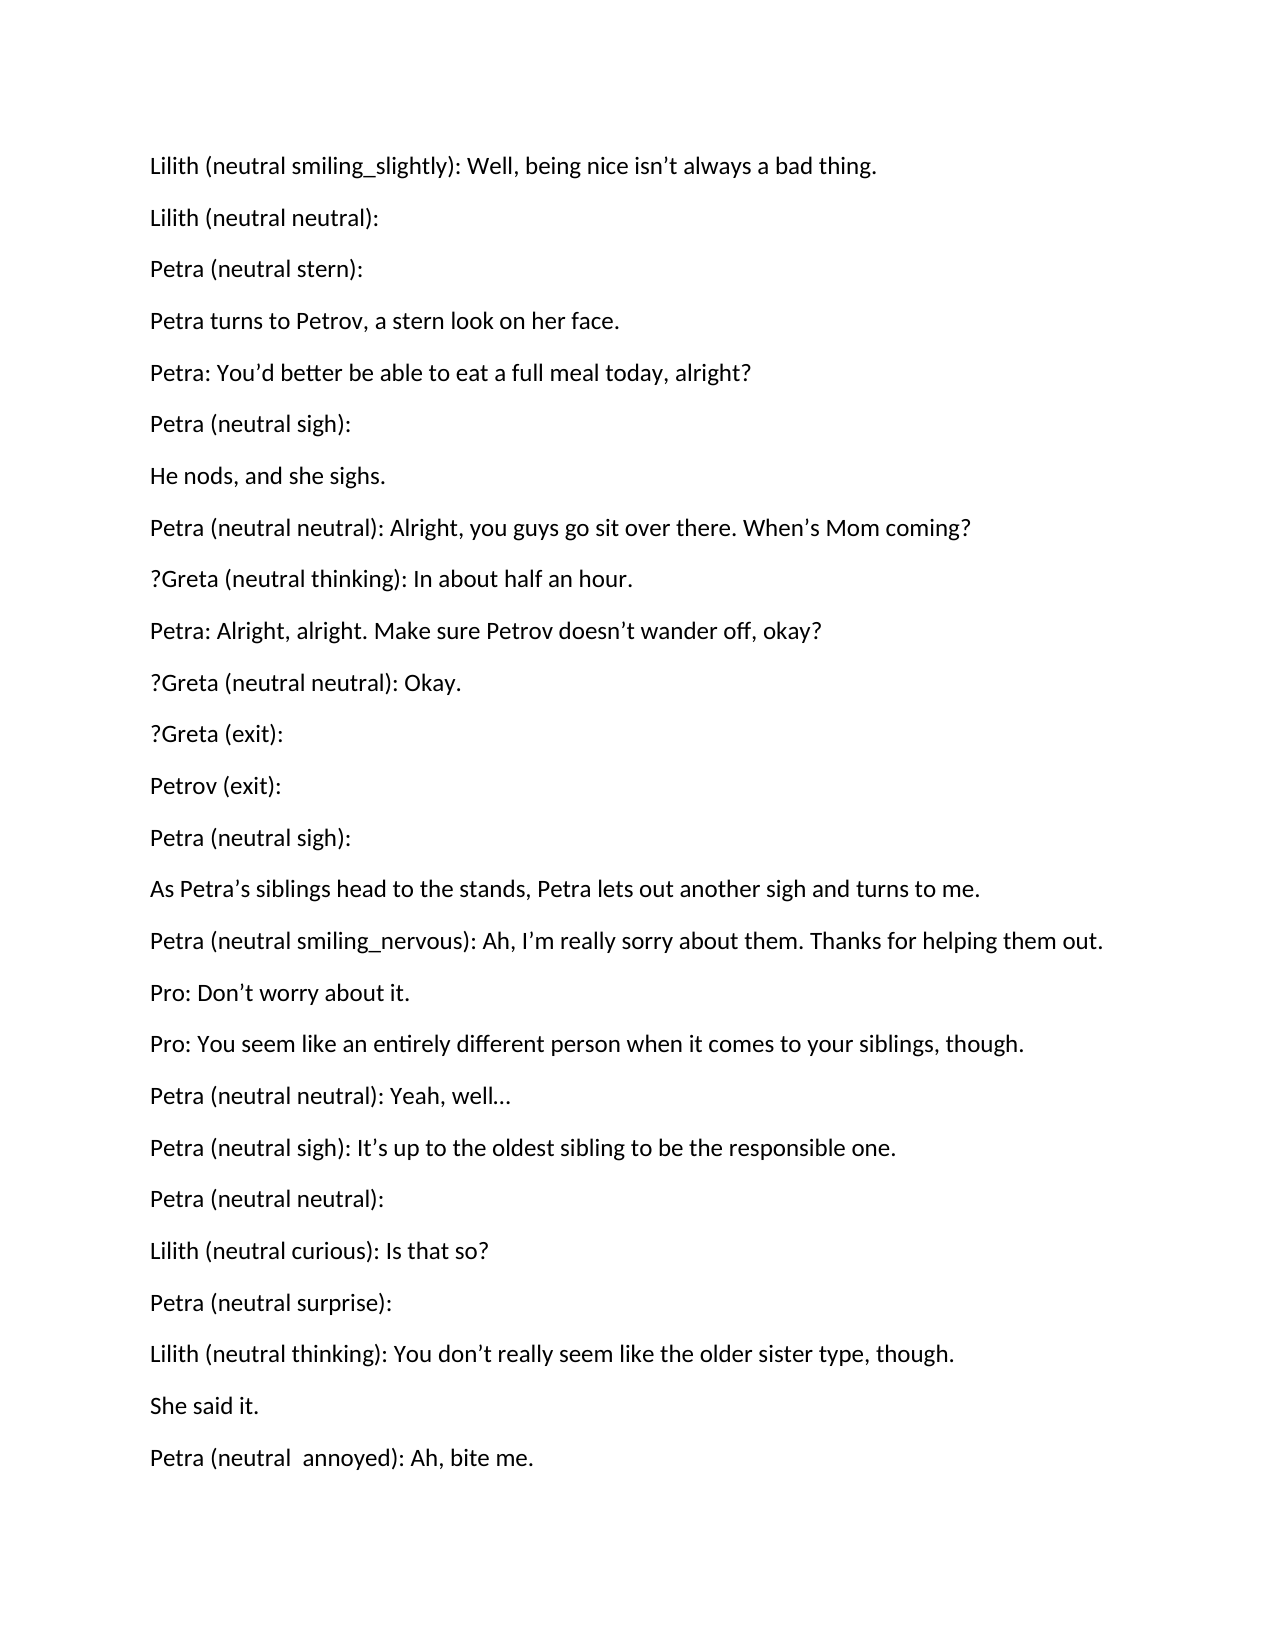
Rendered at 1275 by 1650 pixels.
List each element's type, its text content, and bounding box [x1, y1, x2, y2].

text As Petra’s siblings head to the stands, Petra lets out another sigh and turns to me. [150, 873, 1125, 904]
text Petra (neutral sigh): [150, 408, 1125, 439]
text Pro: Don’t worry about it. [150, 977, 1125, 1007]
text Lilith (neutral smiling_slightly): Well, being nice isn’t always a bad thing. [150, 150, 1125, 181]
text Petra: You’d better be able to eat a full meal today, alright? [150, 357, 1125, 387]
text Petra (neutral sigh): It’s up to the oldest sibling to be the responsible one. [150, 1132, 1125, 1162]
text Pro: You seem like an entirely different person when it comes to your siblings, though. [150, 1028, 1125, 1059]
text Petra (neutral surprise): [150, 1287, 1125, 1317]
text Petra (neutral neutral): [150, 1183, 1125, 1214]
text Petra (neutral annoyed): Ah, bite me. [150, 1442, 1125, 1472]
text He nods, and she sighs. [150, 460, 1125, 491]
text Petra (neutral stern): [150, 253, 1125, 284]
text Petra (neutral neutral): Alright, you guys go sit over there. When’s Mom coming? [150, 512, 1125, 542]
text Lilith (neutral curious): Is that so? [150, 1235, 1125, 1266]
text Petrov (exit): [150, 770, 1125, 801]
text Petra (neutral neutral): Yeah, well… [150, 1080, 1125, 1111]
text Petra (neutral sigh): [150, 822, 1125, 852]
text Lilith (neutral neutral): [150, 202, 1125, 232]
text Lilith (neutral thinking): You don’t really seem like the older sister type, though. [150, 1338, 1125, 1369]
text ?Greta (exit): [150, 718, 1125, 749]
text Petra turns to Petrov, a stern look on her face. [150, 305, 1125, 336]
text ?Greta (neutral thinking): In about half an hour. [150, 563, 1125, 594]
text ?Greta (neutral neutral): Okay. [150, 667, 1125, 697]
text She said it. [150, 1390, 1125, 1421]
text Petra (neutral smiling_nervous): Ah, I’m really sorry about them. Thanks for helping them out. [150, 925, 1125, 956]
text Petra: Alright, alright. Make sure Petrov doesn’t wander off, okay? [150, 615, 1125, 646]
